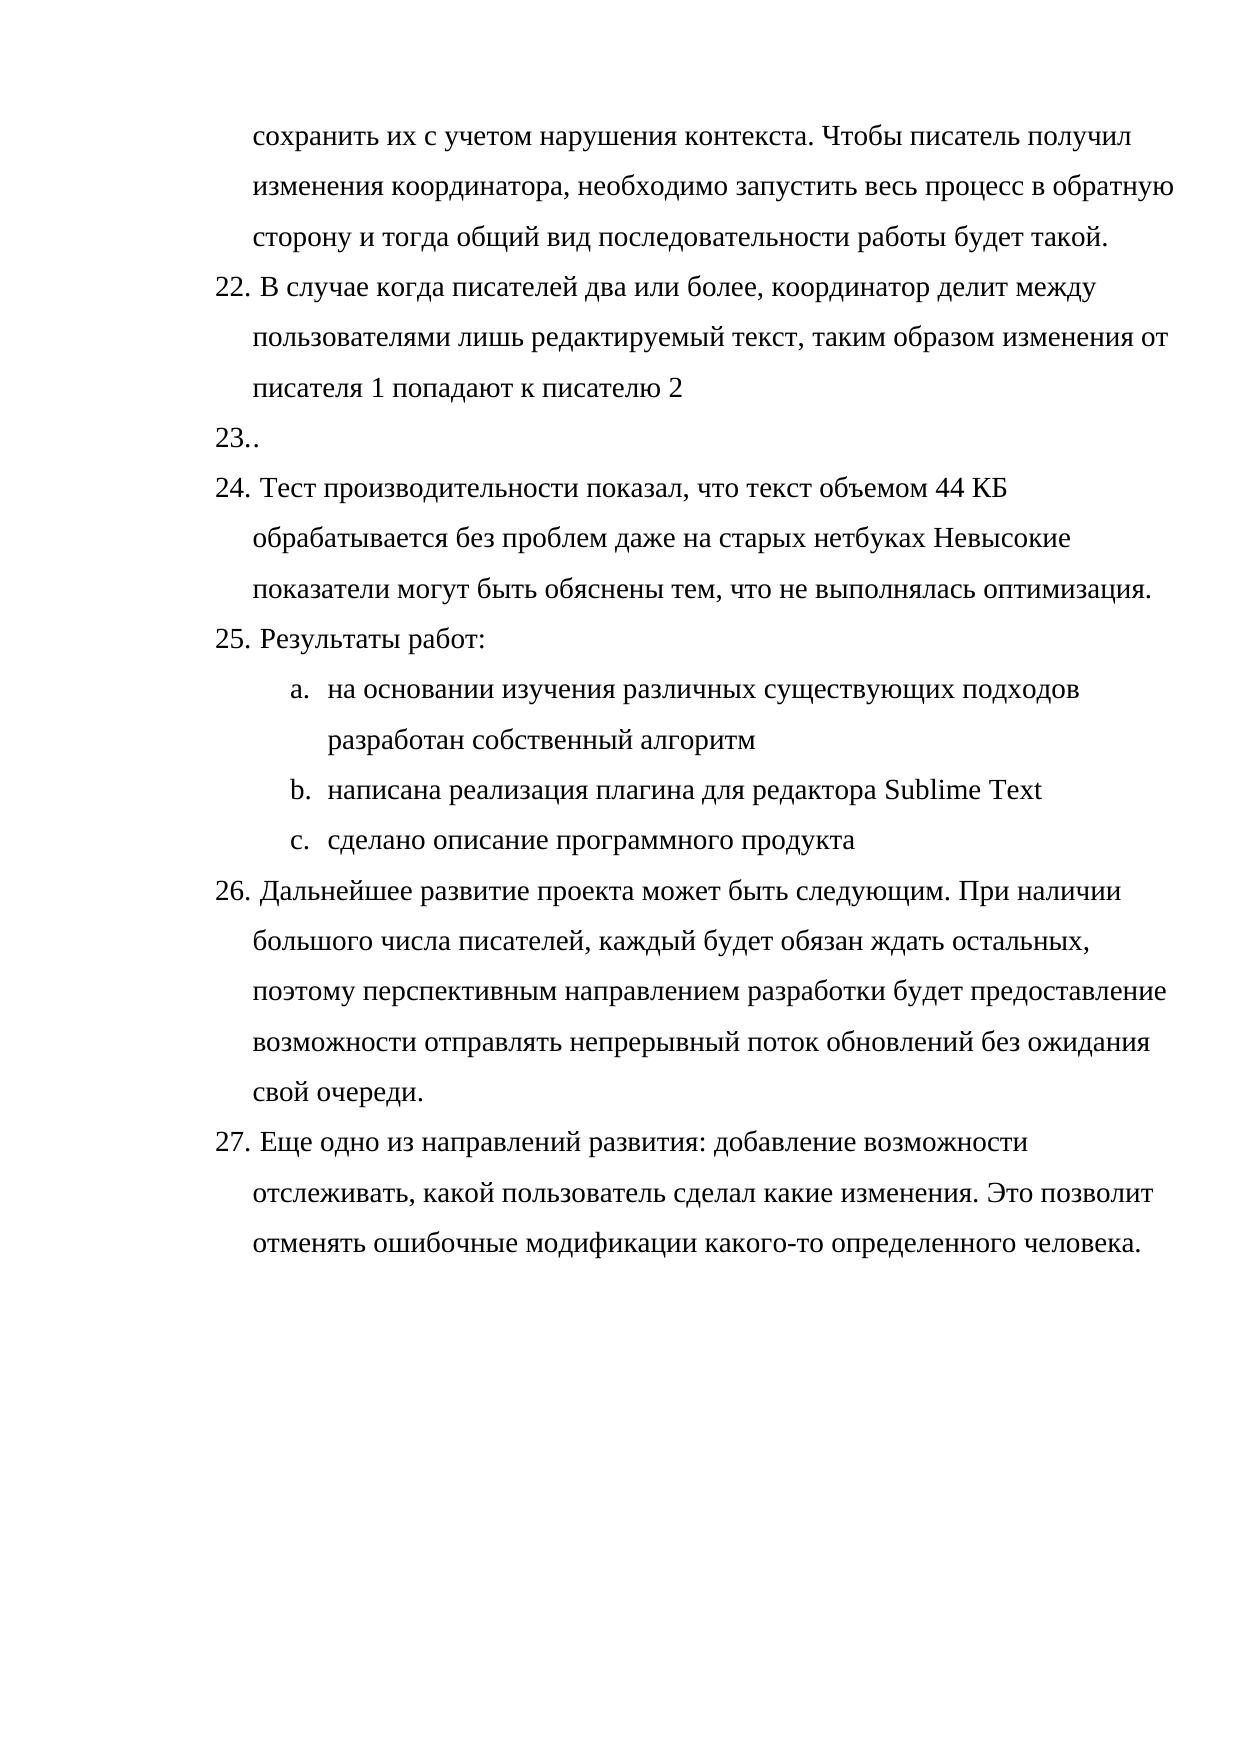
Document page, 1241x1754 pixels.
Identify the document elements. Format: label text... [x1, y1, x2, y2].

list . [215, 420, 1181, 453]
list В случае когда писателей два или более, координатор делит между пользователями лишь редактируемый текст, таким образом изменения от писателя 1 попадают к писателю 2 [215, 269, 1181, 403]
list Еще одно из направлений развития: добавление возможности отслеживать, какой пользователь сделал какие изменения. Это позволит отменять ошибочные модификации какого-то определенного человека. [215, 1124, 1181, 1258]
list написана реализация плагина для редактора Sublime Text [290, 772, 1181, 806]
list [215, 118, 1181, 252]
list на основании изучения различных существующих подходов разработан собственный алгоритм [290, 672, 1181, 755]
list Тест производительности показал, что текст объемом 44 КБ обрабатывается без проблем даже на старых нетбуках Невысокие показатели могут быть обяснены тем, что не выполнялась оптимизация. [215, 470, 1181, 604]
list сделано описание программного продукта [290, 822, 1181, 856]
list Дальнейшее развитие проекта может быть следующим. При наличии большого числа писателей, каждый будет обязан ждать остальных, поэтому перспективным направлением разработки будет предоставление возможности отправлять непрерывный поток обновлений без ожидания свой очереди. [215, 873, 1181, 1108]
list Результаты работ: [215, 621, 1181, 655]
